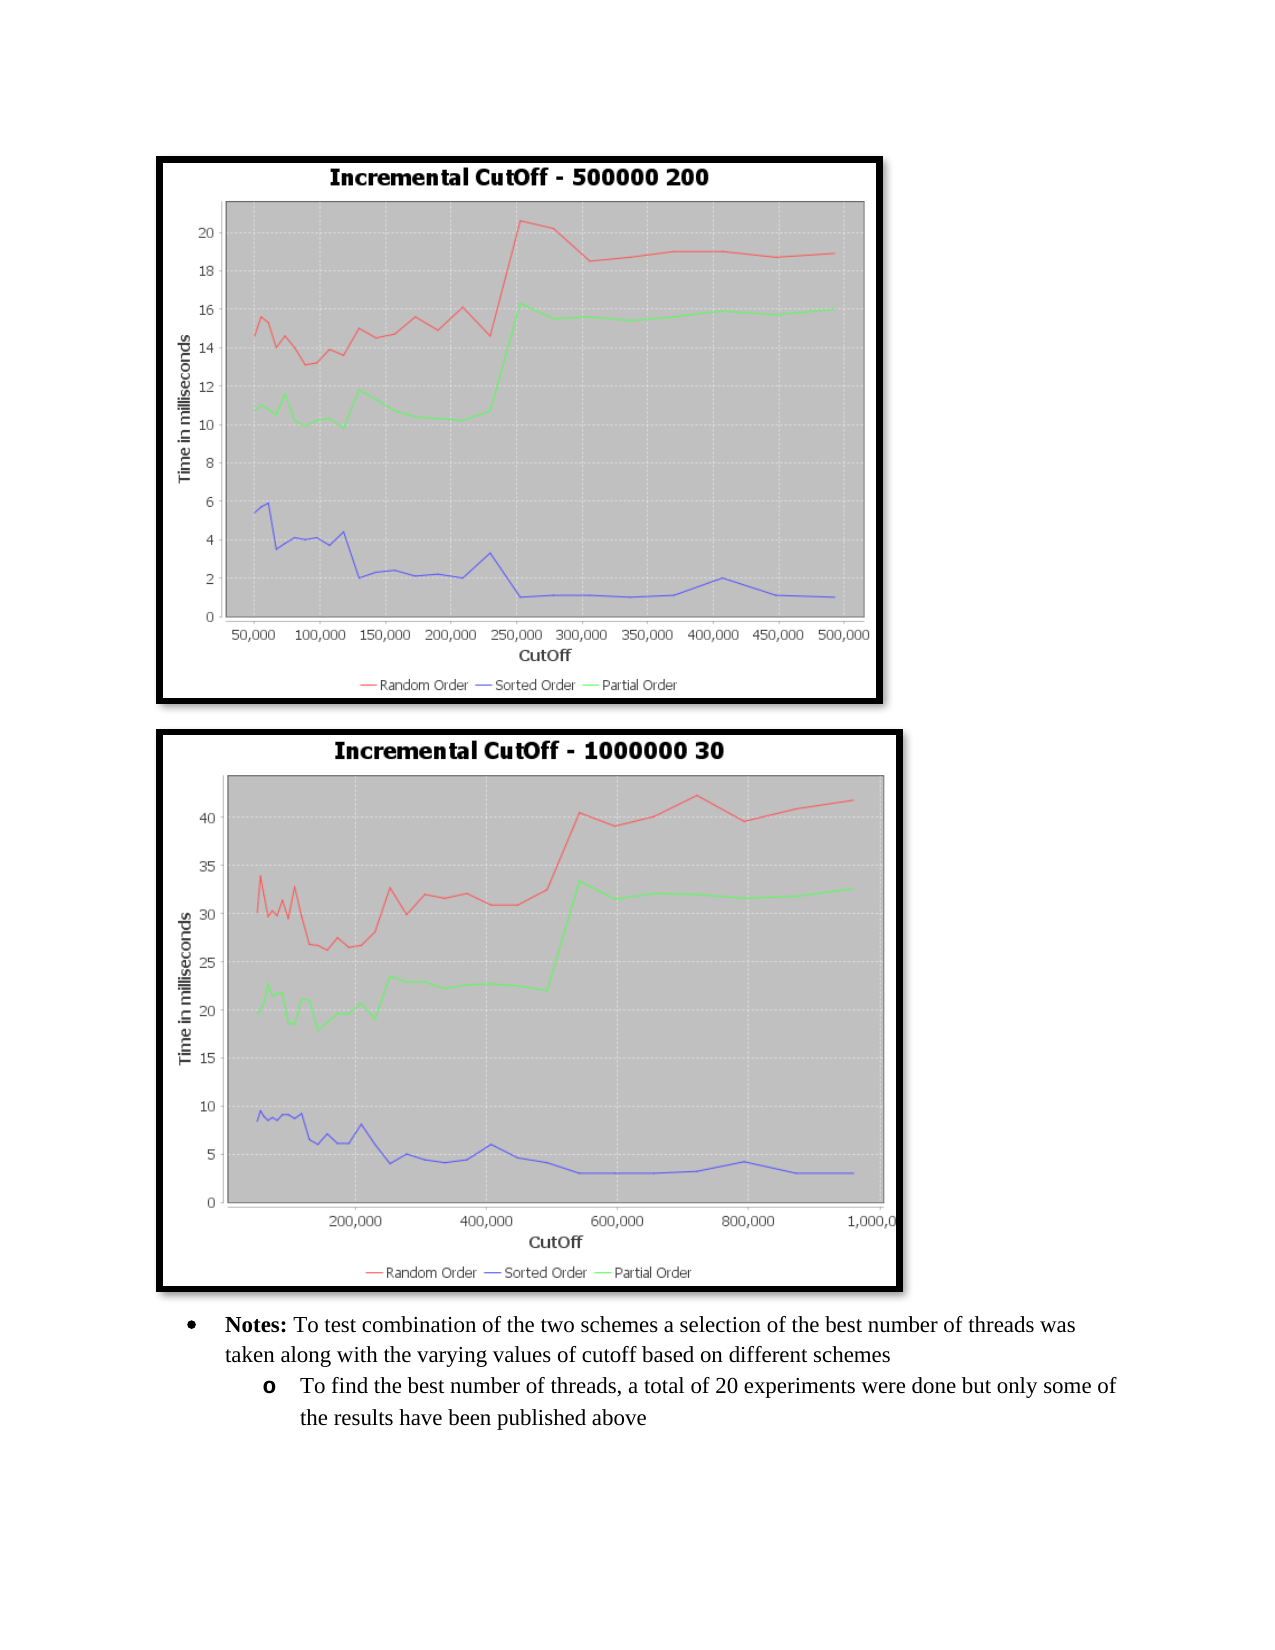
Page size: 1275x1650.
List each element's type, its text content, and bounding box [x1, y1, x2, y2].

list To find the best number of threads, a total of 20 experiments were done but only some of the results have been published above [262, 1372, 1125, 1430]
picture [163, 163, 876, 698]
list Notes: To test combination of the two schemes a selection of the best number of threads was taken along with the varying values of cutoff based on different schemes [187, 1311, 1125, 1368]
picture [163, 735, 896, 1286]
